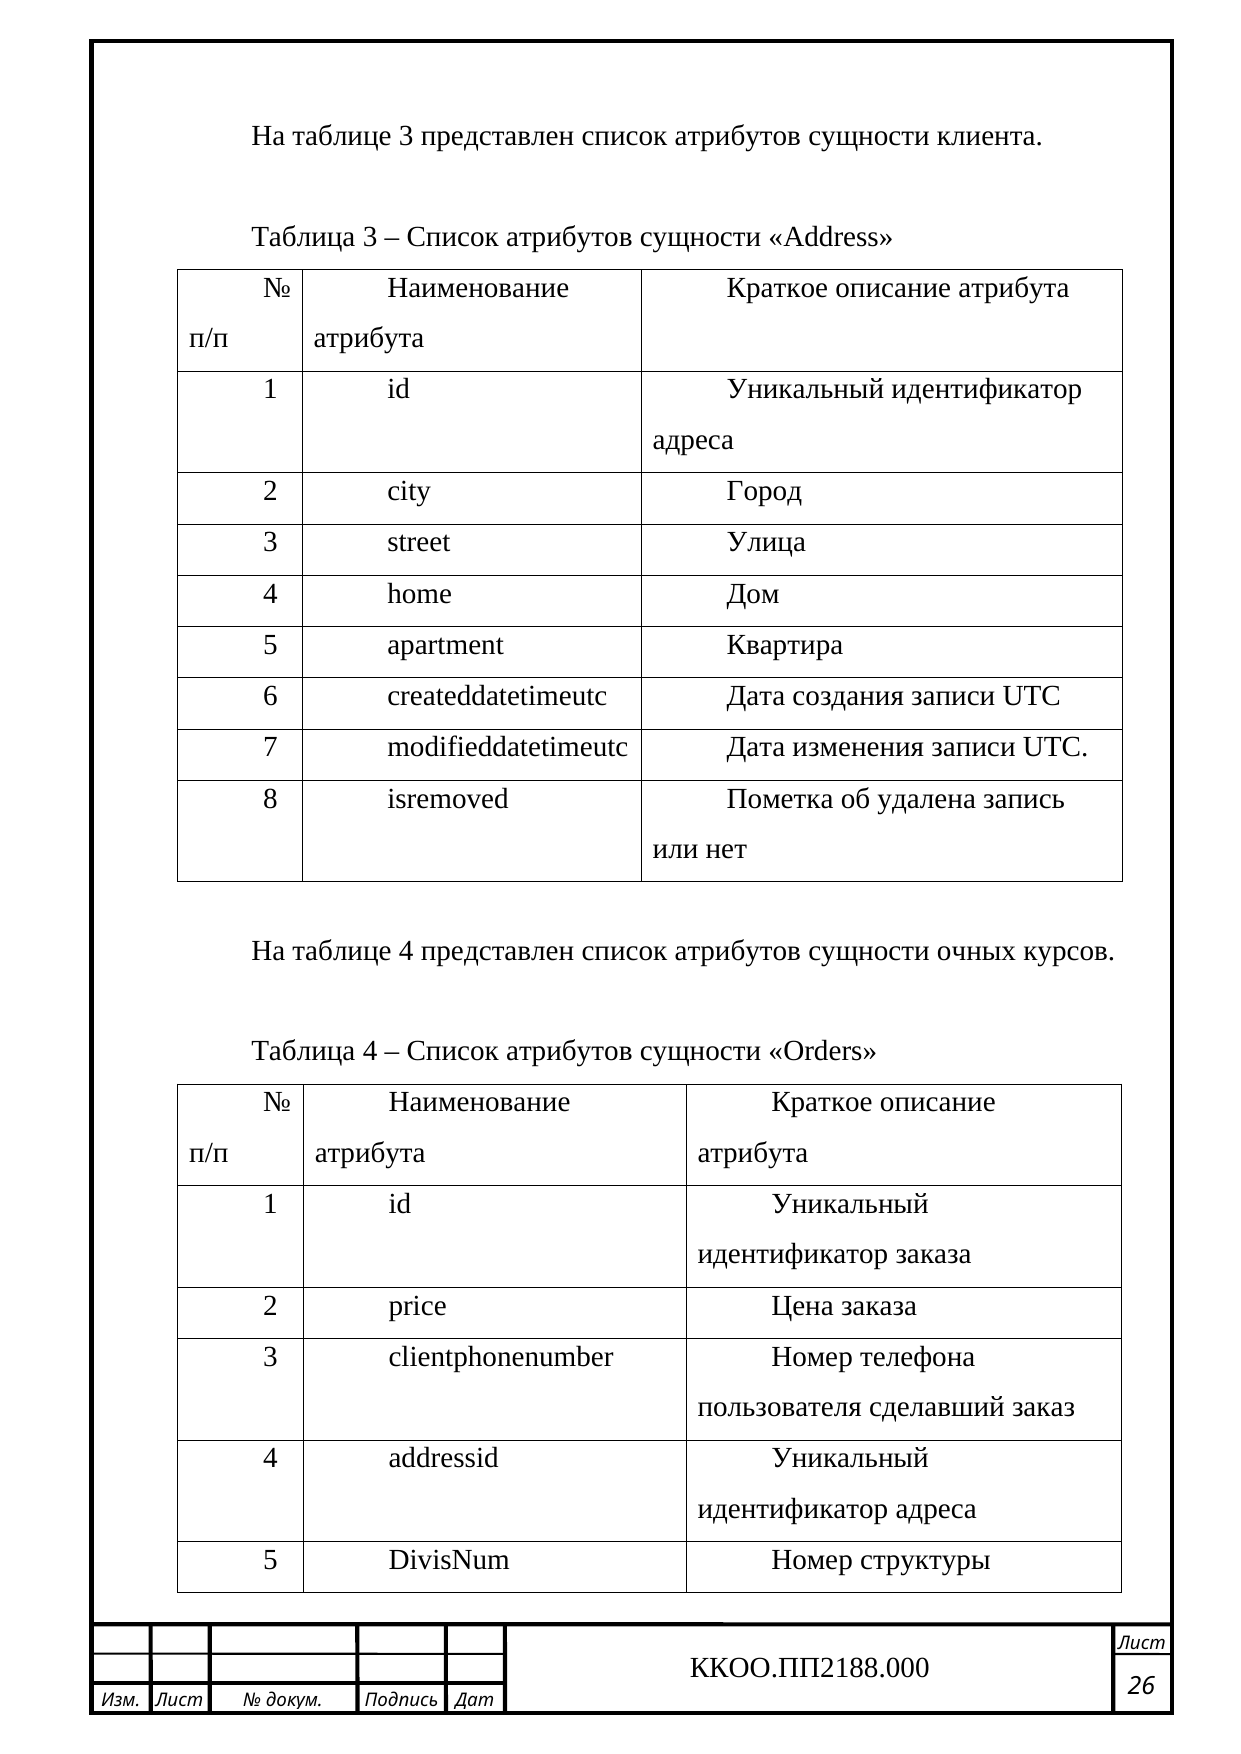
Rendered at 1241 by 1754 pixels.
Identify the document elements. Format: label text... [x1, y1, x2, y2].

table_cell isremoved [303, 781, 641, 881]
table_cell Город [642, 473, 1122, 523]
table_cell 3 [178, 1339, 303, 1439]
table_cell 1 [178, 372, 302, 472]
table_cell addressid [304, 1441, 686, 1541]
table_cell id [303, 372, 641, 472]
table_cell Уникальный идентификатор заказа [687, 1186, 1121, 1287]
table_cell 5 [178, 1542, 303, 1592]
table_cell Цена заказа [687, 1288, 1121, 1338]
table_cell 5 [178, 627, 302, 677]
table_cell city [303, 473, 641, 523]
table_cell 4 [178, 576, 302, 626]
table_header Краткое описание атрибута [687, 1085, 1121, 1185]
table_cell 2 [178, 1288, 303, 1338]
table_cell DivisNum [304, 1542, 686, 1592]
text На таблице 3 представлен список атрибутов сущности клиента. [177, 118, 1122, 152]
table_cell Номер структуры [687, 1542, 1121, 1592]
text Таблица 4 – Список атрибутов сущности «Orders» [177, 1033, 1122, 1067]
table_cell 7 [178, 730, 302, 780]
table_header Краткое описание атрибута [642, 270, 1122, 371]
table_cell 6 [178, 678, 302, 728]
table_cell 1 [178, 1186, 303, 1287]
table_header № п/п [178, 1085, 303, 1185]
table_cell Дом [642, 576, 1122, 626]
text На таблице 4 представлен список атрибутов сущности очных курсов. [177, 933, 1122, 966]
table_cell modifieddatetimeutc [303, 730, 641, 780]
table_cell Квартира [642, 627, 1122, 677]
table_cell Улица [642, 525, 1122, 575]
table_cell Уникальный идентификатор адреса [642, 372, 1122, 472]
table_cell createddatetimeutc [303, 678, 641, 728]
table_cell 8 [178, 781, 302, 881]
table_cell Пометка об удалена запись или нет [642, 781, 1122, 881]
table_cell Дата изменения записи UTC. [642, 730, 1122, 780]
table_cell clientphonenumber [304, 1339, 686, 1439]
table_cell 2 [178, 473, 302, 523]
table_cell home [303, 576, 641, 626]
table_cell price [304, 1288, 686, 1338]
table_cell apartment [303, 627, 641, 677]
table_header № п/п [178, 270, 302, 371]
table_header Наименование атрибута [303, 270, 641, 371]
table_cell id [304, 1186, 686, 1287]
table_cell Номер телефона пользователя сделавший заказ [687, 1339, 1121, 1439]
table_cell 4 [178, 1441, 303, 1541]
table_cell Дата создания записи UTC [642, 678, 1122, 728]
table_cell Уникальный идентификатор адреса [687, 1441, 1121, 1541]
text Таблица 3 – Список атрибутов сущности «Address» [177, 219, 1122, 252]
table_header Наименование атрибута [304, 1085, 686, 1185]
table_cell street [303, 525, 641, 575]
table_cell 3 [178, 525, 302, 575]
